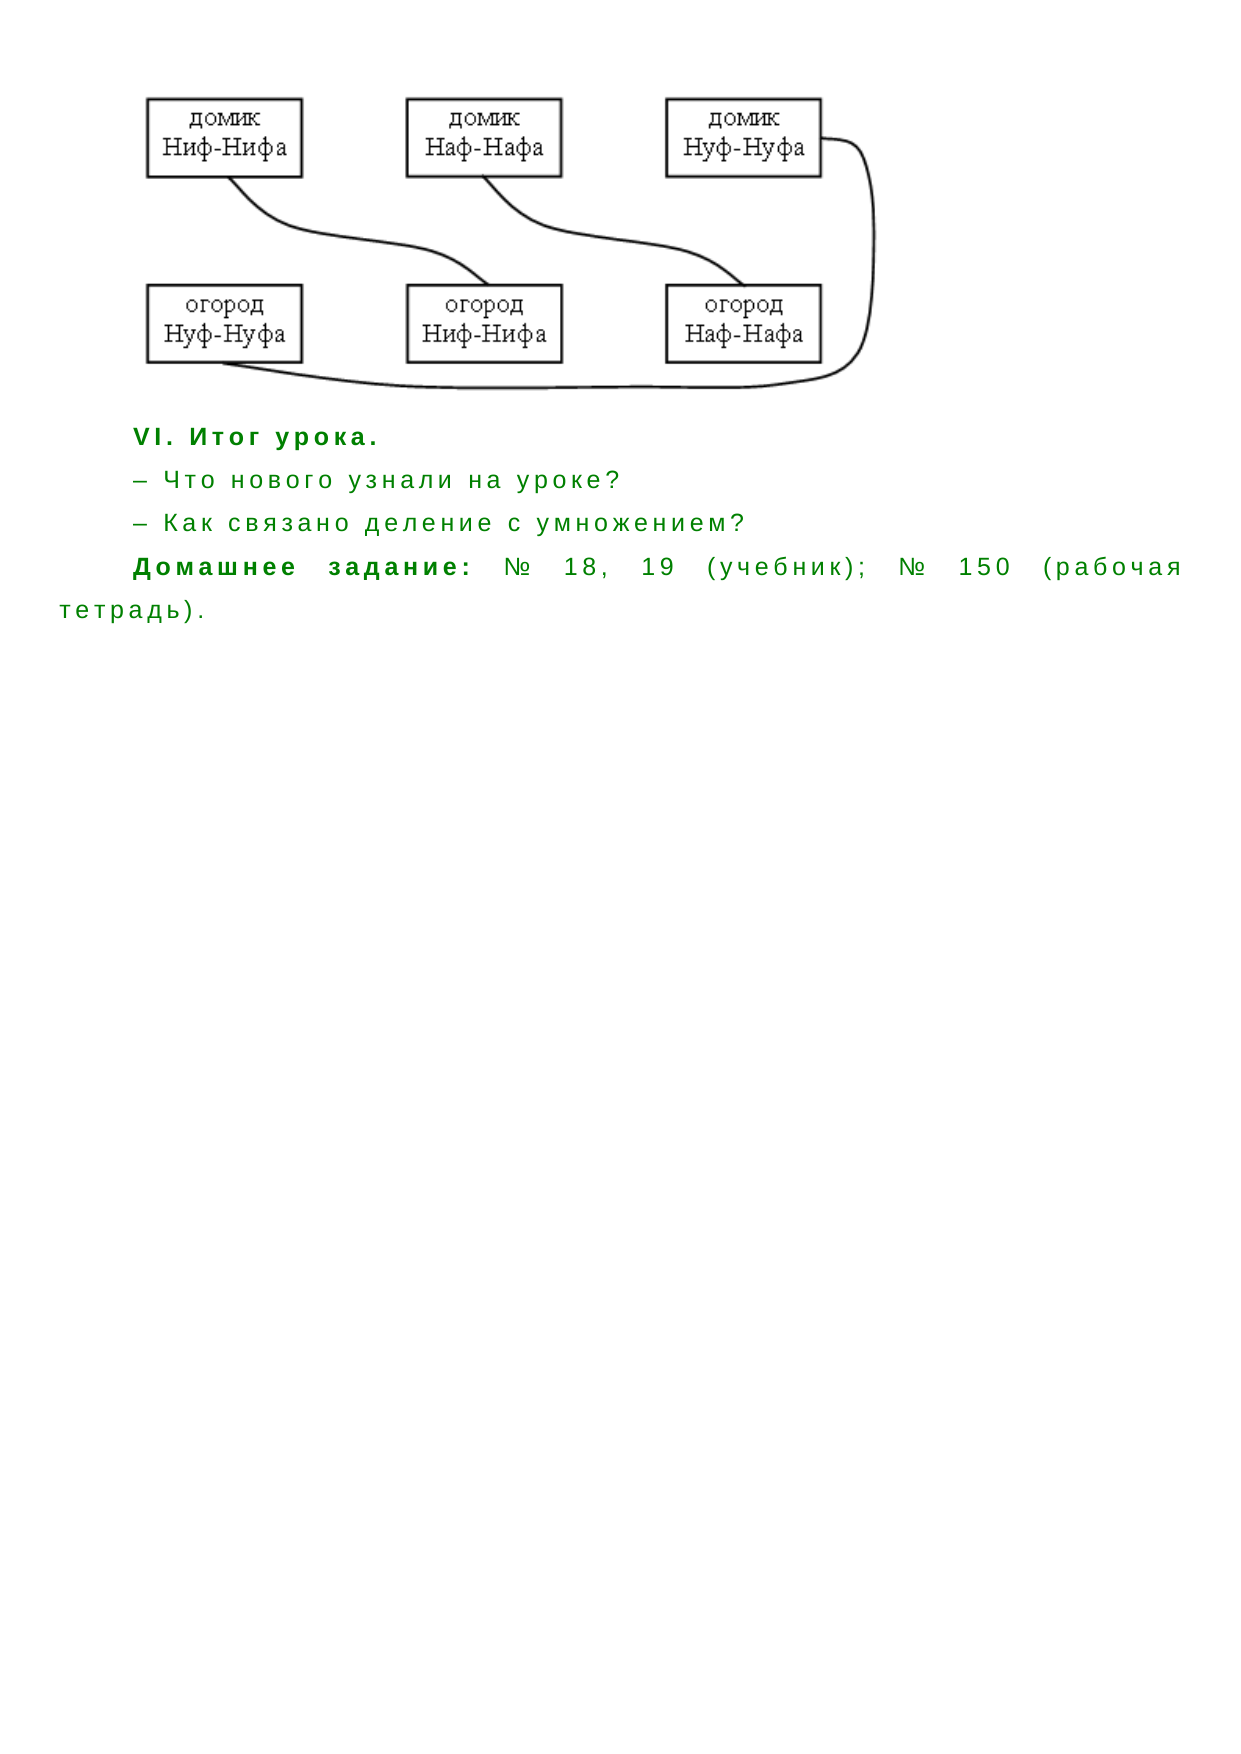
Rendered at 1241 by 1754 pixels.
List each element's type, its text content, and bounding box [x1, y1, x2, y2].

text VI. Итог урока. [59, 422, 1181, 451]
text – Как связано деление с умножением? [59, 508, 1181, 537]
picture [132, 88, 911, 408]
text – Что нового узнали на уроке? [59, 465, 1181, 494]
text Домашнее задание: № 18, 19 (учебник); № 150 (рабочая тетрадь). [59, 552, 1181, 623]
